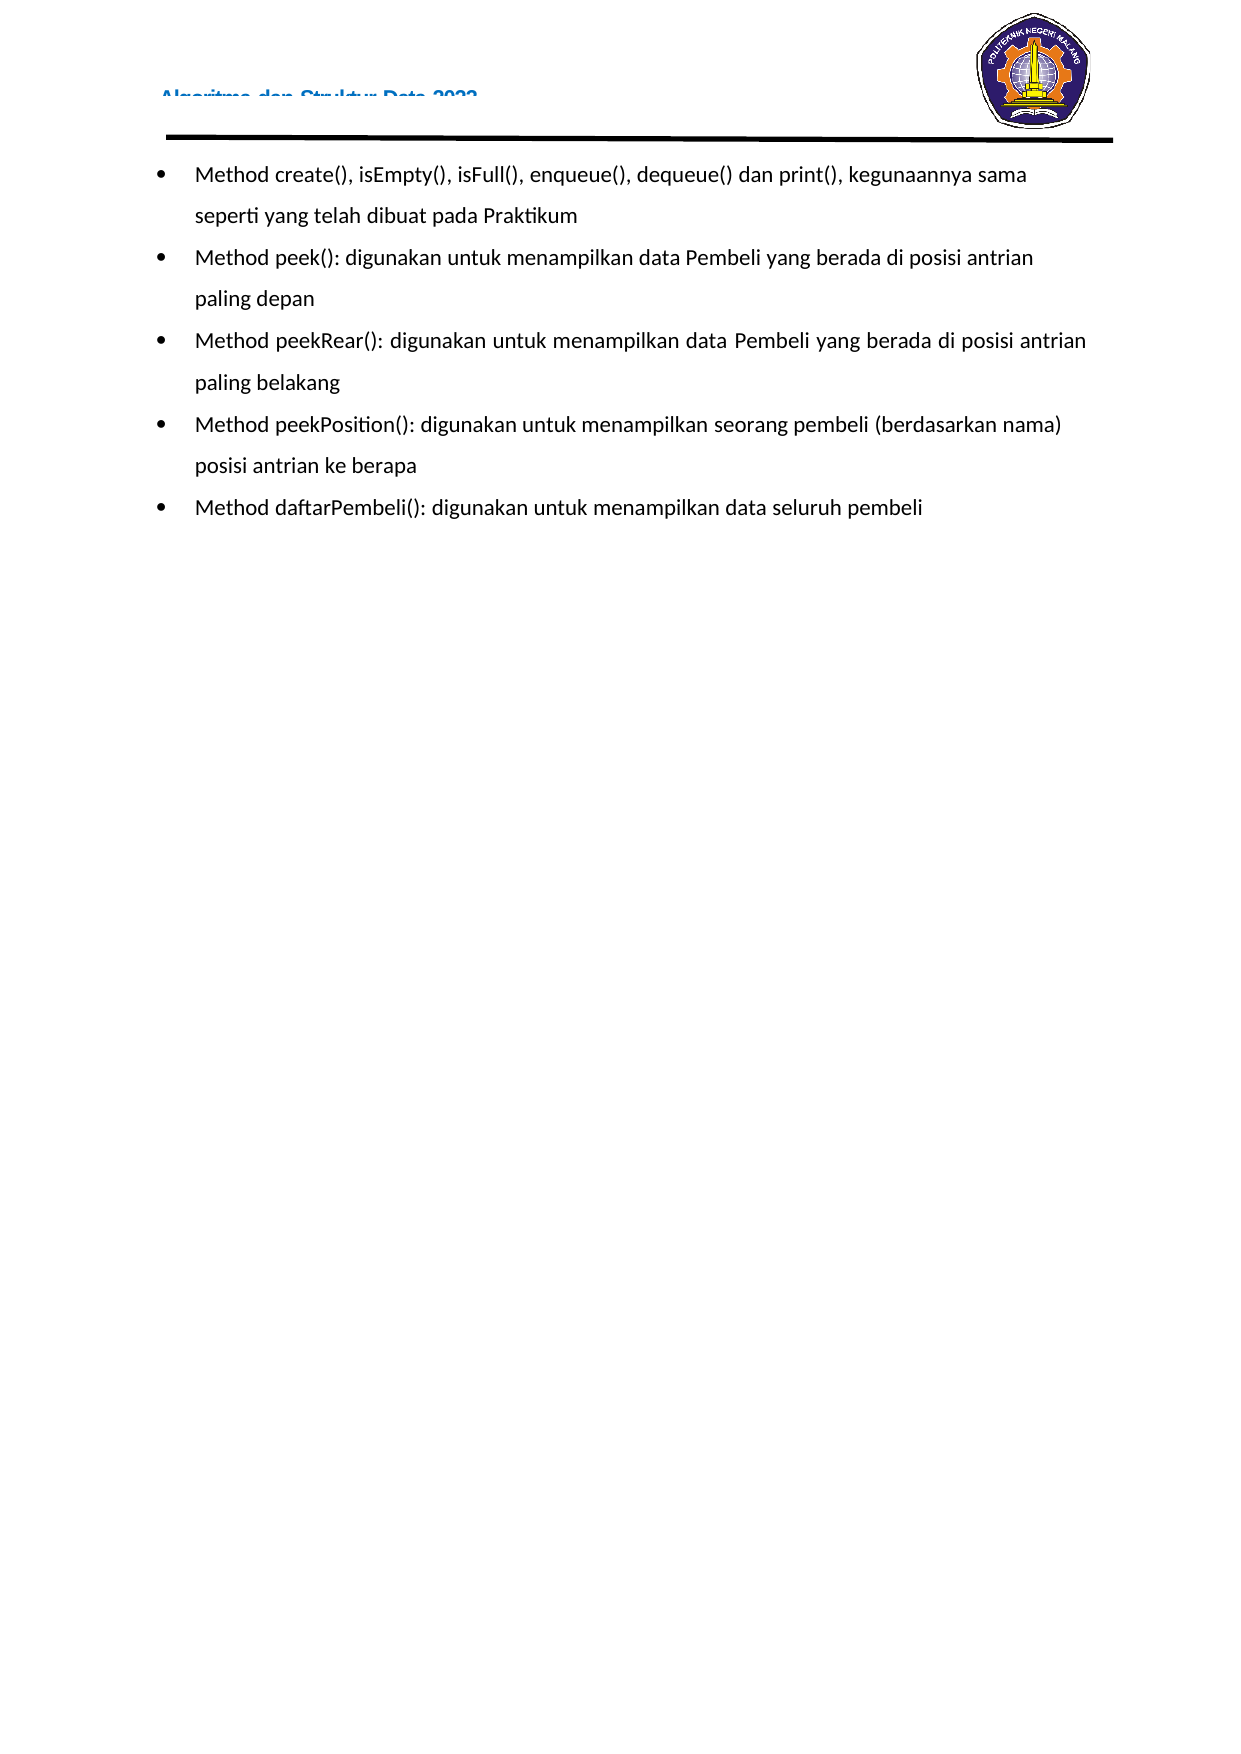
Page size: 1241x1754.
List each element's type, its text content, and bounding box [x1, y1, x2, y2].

list Method peek(): digunakan untuk menampilkan data Pembeli yang berada di posisi antrian paling depan [157, 243, 1091, 312]
picture [976, 13, 1091, 129]
list Method daftarPembeli(): digunakan untuk menampilkan data seluruh pembeli [157, 493, 1146, 521]
list Method peekRear(): digunakan untuk menampilkan data Pembeli yang berada di posisi antrian paling belakang [157, 327, 1090, 396]
list Method peekPosition(): digunakan untuk menampilkan seorang pembeli (berdasarkan nama) posisi antrian ke berapa [157, 410, 1090, 479]
list Method create(), isEmpty(), isFull(), enqueue(), dequeue() dan print(), kegunaannya sama seperti yang telah dibuat pada Praktikum [157, 160, 1089, 229]
